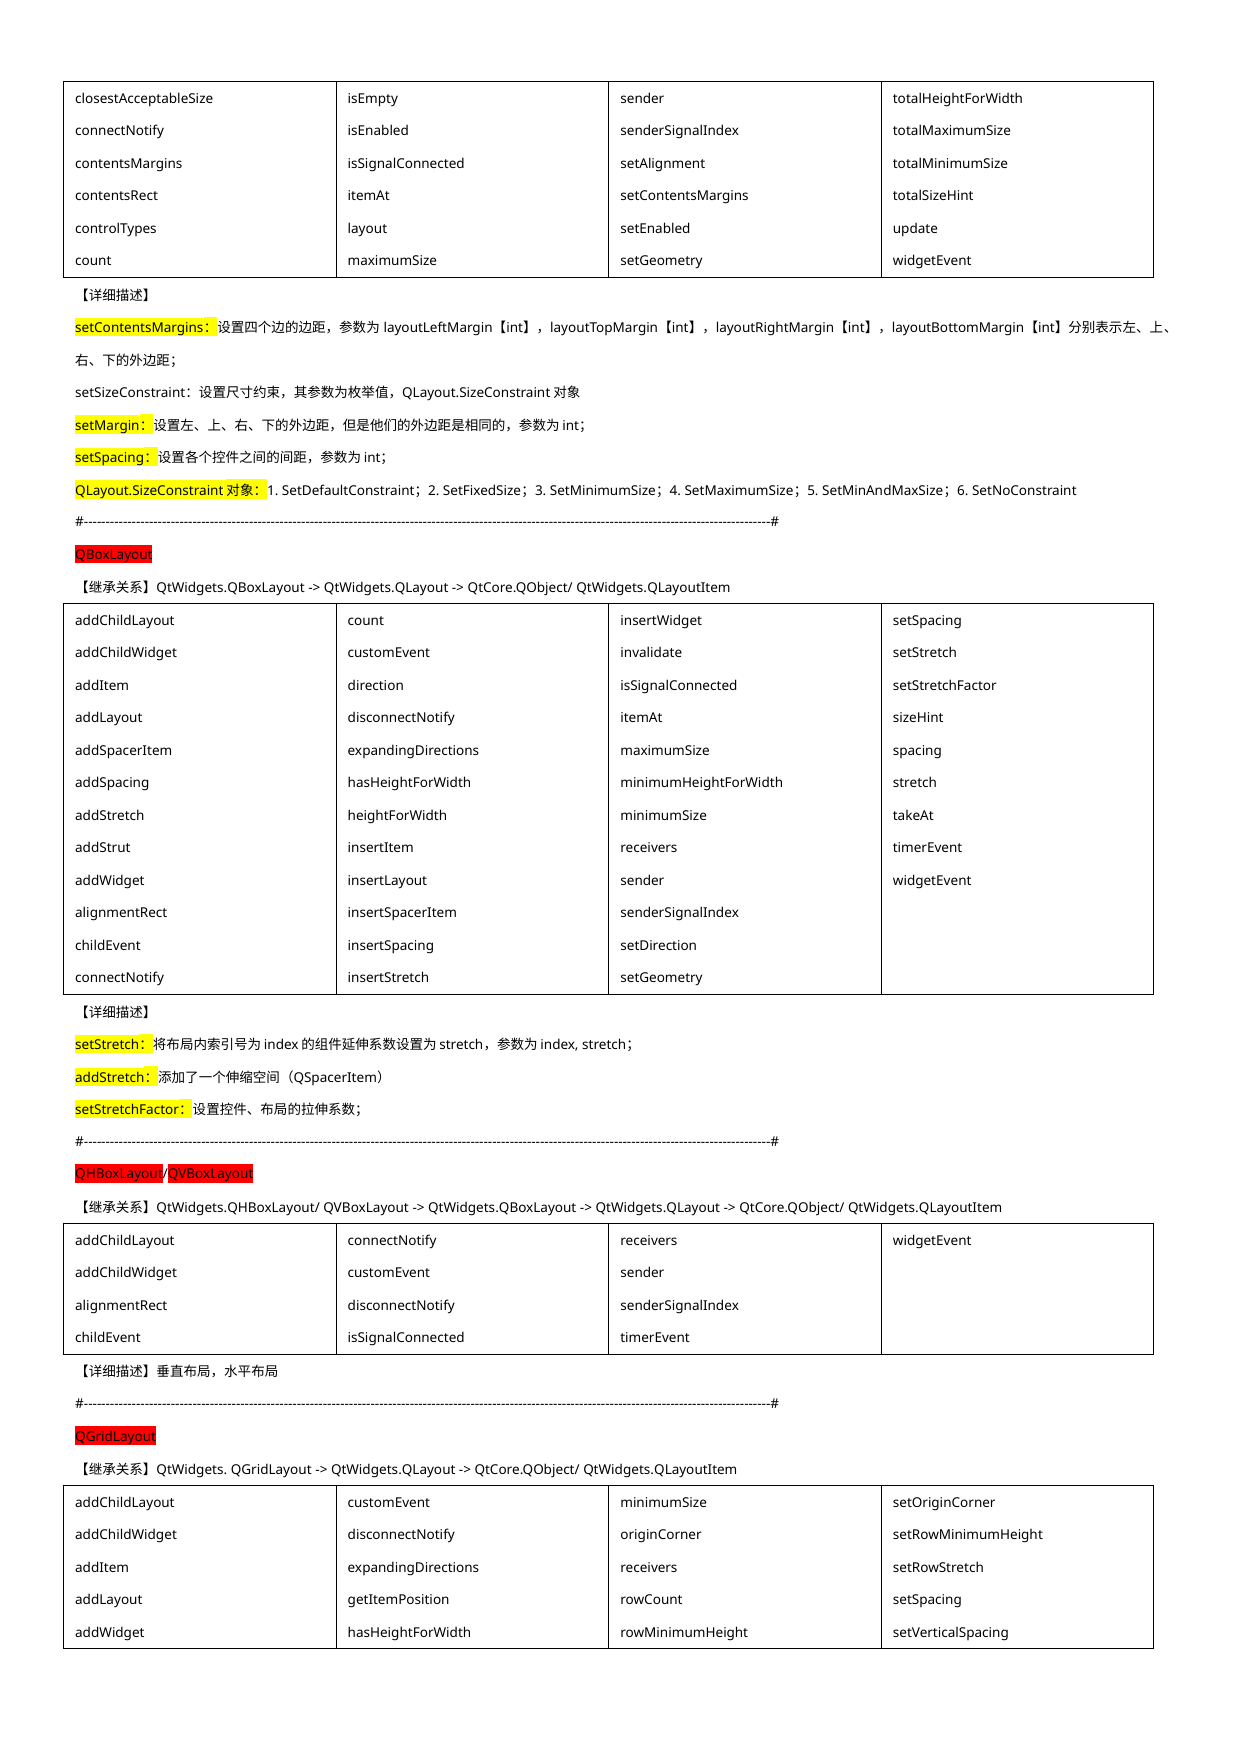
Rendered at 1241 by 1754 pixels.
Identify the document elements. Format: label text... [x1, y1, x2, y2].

table_header widgetEvent [882, 1224, 1153, 1353]
text setSpacing：设置各个控件之间的间距，参数为int； [75, 440, 1165, 473]
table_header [64, 1486, 336, 1648]
text QLayout.SizeConstraint对象：1. SetDefaultConstraint；2. SetFixedSize；3. SetMinimumSize；4. SetMaximumSize；5. SetMinAndMaxSize；6. SetNoConstraint [75, 473, 1165, 505]
table_header insertWidget invalidate isSignalConnected itemAt maximumSize minimumHeightForWidth minimumSize receivers sender senderSignalIndex setDirection setGeometry [609, 604, 881, 994]
text 【详细描述】 [75, 278, 1165, 310]
text setStretchFactor：设置控件、布局的拉伸系数； [75, 1092, 1165, 1125]
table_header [882, 1486, 1153, 1648]
text setSizeConstraint：设置尺寸约束，其参数为枚举值，QLayout.SizeConstraint对象 [75, 375, 1165, 408]
table_header addChildLayout addChildWidget addItem addLayout addSpacerItem addSpacing addStretch addStrut addWidget alignmentRect childEvent connectNotify [64, 604, 336, 994]
table_header addChildLayout addChildWidget alignmentRect childEvent [64, 1224, 336, 1353]
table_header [609, 82, 881, 277]
text setMargin：设置左、上、右、下的外边距，但是他们的外边距是相同的，参数为int； [75, 408, 1165, 440]
text addStretch：添加了一个伸缩空间（QSpacerItem） [75, 1060, 1165, 1092]
text setStretch：将布局内索引号为index的组件延伸系数设置为stretch，参数为index, stretch； [75, 1027, 1165, 1060]
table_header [337, 82, 608, 277]
text 【继承关系】QtWidgets.QHBoxLayout/ QVBoxLayout -> QtWidgets.QBoxLayout -> QtWidgets.QLayout -> QtCore.QObject/ QtWidgets.QLayoutItem [75, 1190, 1165, 1222]
text 【详细描述】垂直布局，水平布局 [75, 1354, 1165, 1387]
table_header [64, 82, 336, 277]
text setContentsMargins：设置四个边的边距，参数为layoutLeftMargin【int】，layoutTopMargin【int】，layoutRightMargin【int】，layoutBottomMargin【int】分别表示左、上、右、下的外边距； [75, 310, 1165, 375]
text 【详细描述】 [75, 995, 1165, 1027]
table_header receivers sender senderSignalIndex timerEvent [609, 1224, 881, 1353]
table_header setSpacing setStretch setStretchFactor sizeHint spacing stretch takeAt timerEvent widgetEvent [882, 604, 1153, 994]
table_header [882, 82, 1153, 277]
subtitle QBoxLayout [75, 538, 1165, 570]
text 【继承关系】QtWidgets.QBoxLayout -> QtWidgets.QLayout -> QtCore.QObject/ QtWidgets.QLayoutItem [75, 570, 1165, 603]
text 【继承关系】QtWidgets. QGridLayout -> QtWidgets.QLayout -> QtCore.QObject/ QtWidgets.QLayoutItem [75, 1452, 1165, 1484]
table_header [337, 1486, 608, 1648]
subtitle QGridLayout [75, 1419, 1165, 1452]
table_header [609, 1486, 881, 1648]
table_header count customEvent direction disconnectNotify expandingDirections hasHeightForWidth heightForWidth insertItem insertLayout insertSpacerItem insertSpacing insertStretch [337, 604, 608, 994]
subtitle QHBoxLayout/QVBoxLayout [75, 1157, 1165, 1190]
table_header connectNotify customEvent disconnectNotify isSignalConnected [337, 1224, 608, 1353]
